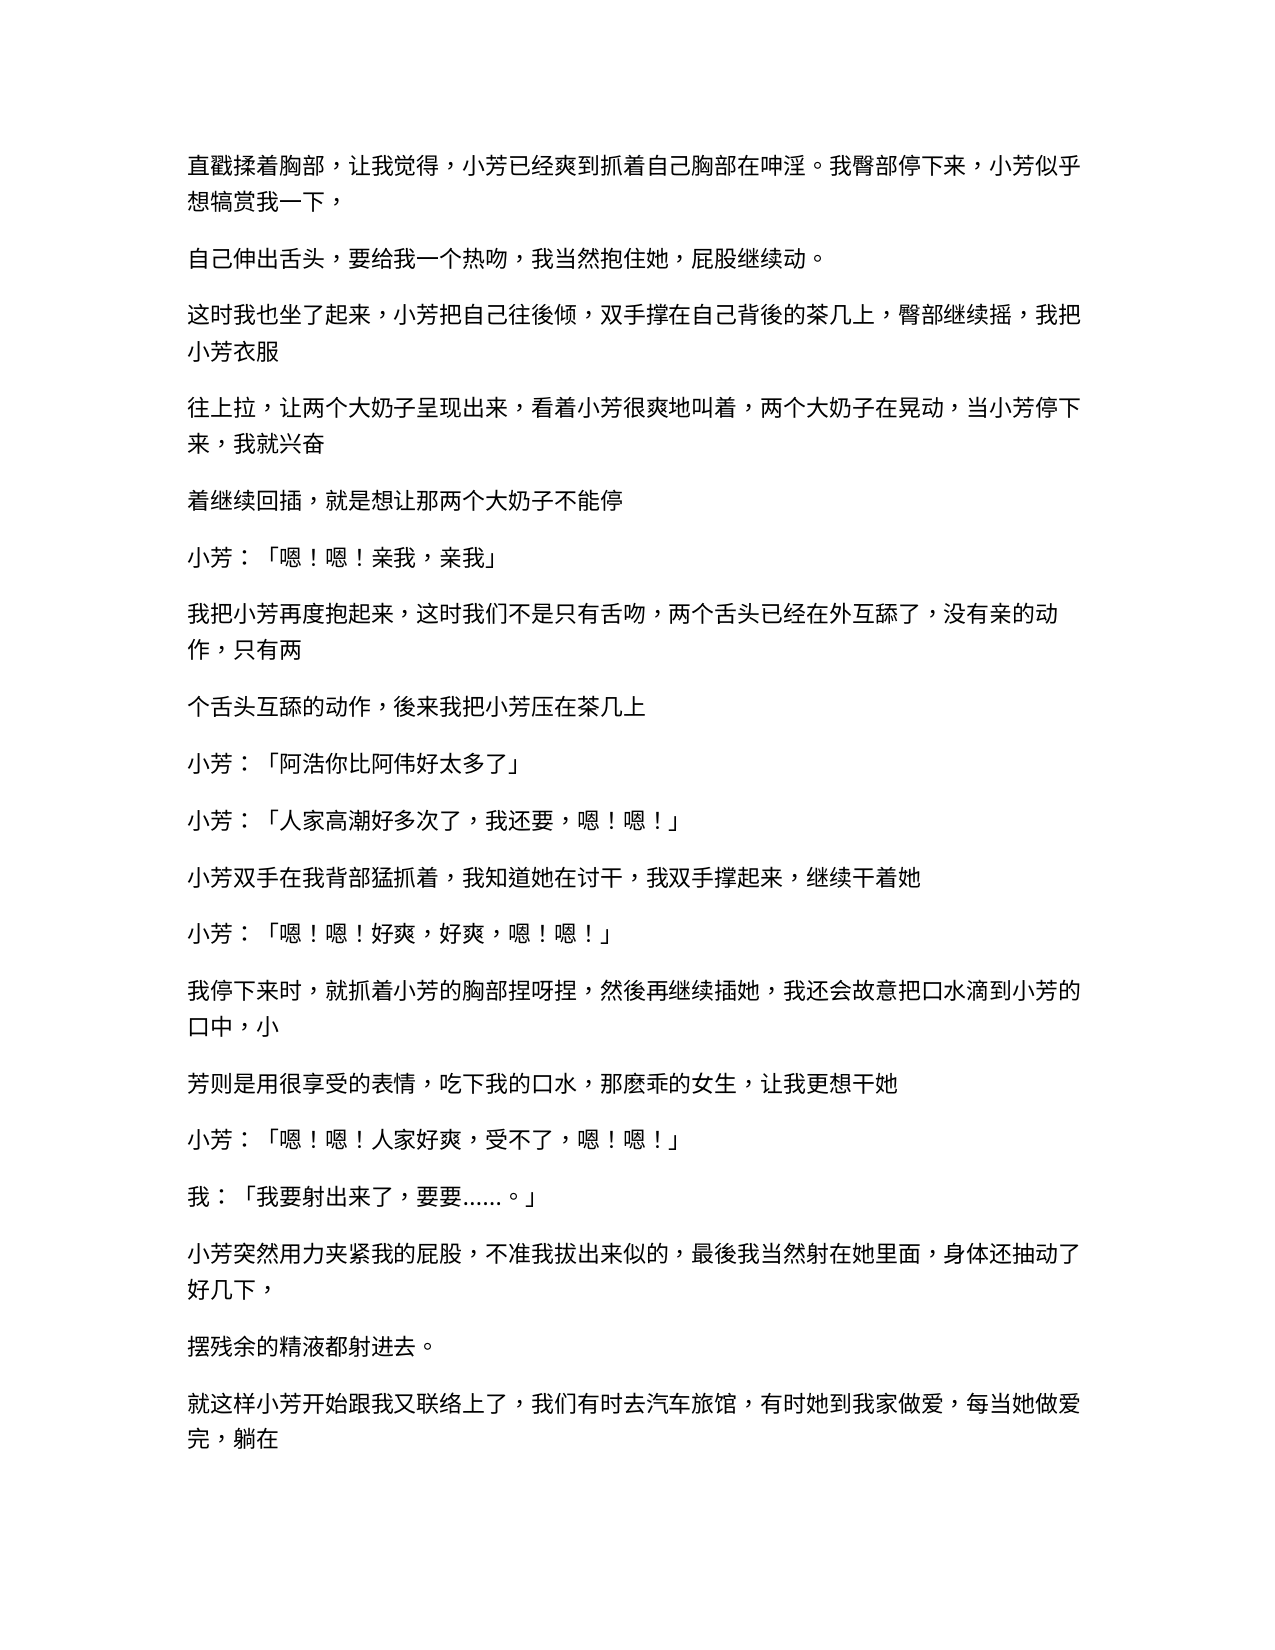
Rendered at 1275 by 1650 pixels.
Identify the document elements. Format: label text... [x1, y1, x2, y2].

text 小芳：「人家高潮好多次了，我还要，嗯！嗯！」 [187, 805, 1087, 836]
text 这时我也坐了起来，小芳把自己往後倾，双手撑在自己背後的茶几上，臀部继续摇，我把小芳衣服 [187, 299, 1087, 367]
text 小芳：「阿浩你比阿伟好太多了」 [187, 748, 1087, 779]
text 摆残余的精液都射进去。 [187, 1331, 1087, 1362]
text 小芳双手在我背部猛抓着，我知道她在讨干，我双手撑起来，继续干着她 [187, 861, 1087, 893]
text 小芳：「嗯！嗯！亲我，亲我」 [187, 542, 1087, 573]
text 直戳揉着胸部，让我觉得，小芳已经爽到抓着自己胸部在呻淫。我臀部停下来，小芳似乎想犒赏我一下， [187, 150, 1087, 217]
text 我停下来时，就抓着小芳的胸部捏呀捏，然後再继续插她，我还会故意把口水滴到小芳的口中，小 [187, 975, 1087, 1042]
text 芳则是用很享受的表情，吃下我的口水，那麽乖的女生，让我更想干她 [187, 1068, 1087, 1099]
text 小芳：「嗯！嗯！好爽，好爽，嗯！嗯！」 [187, 918, 1087, 949]
text 我：「我要射出来了，要要……。」 [187, 1181, 1087, 1212]
text 个舌头互舔的动作，後来我把小芳压在茶几上 [187, 691, 1087, 722]
text 小芳突然用力夹紧我的屁股，不准我拔出来似的，最後我当然射在她里面，身体还抽动了好几下， [187, 1238, 1087, 1305]
text 着继续回插，就是想让那两个大奶子不能停 [187, 485, 1087, 516]
text 就这样小芳开始跟我又联络上了，我们有时去汽车旅馆，有时她到我家做爱，每当她做爱完，躺在 [187, 1387, 1087, 1455]
text 自己伸出舌头，要给我一个热吻，我当然抱住她，屁股继续动。 [187, 243, 1087, 274]
text 往上拉，让两个大奶子呈现出来，看着小芳很爽地叫着，两个大奶子在晃动，当小芳停下来，我就兴奋 [187, 392, 1087, 459]
text 我把小芳再度抱起来，这时我们不是只有舌吻，两个舌头已经在外互舔了，没有亲的动作，只有两 [187, 598, 1087, 666]
text 小芳：「嗯！嗯！人家好爽，受不了，嗯！嗯！」 [187, 1124, 1087, 1156]
